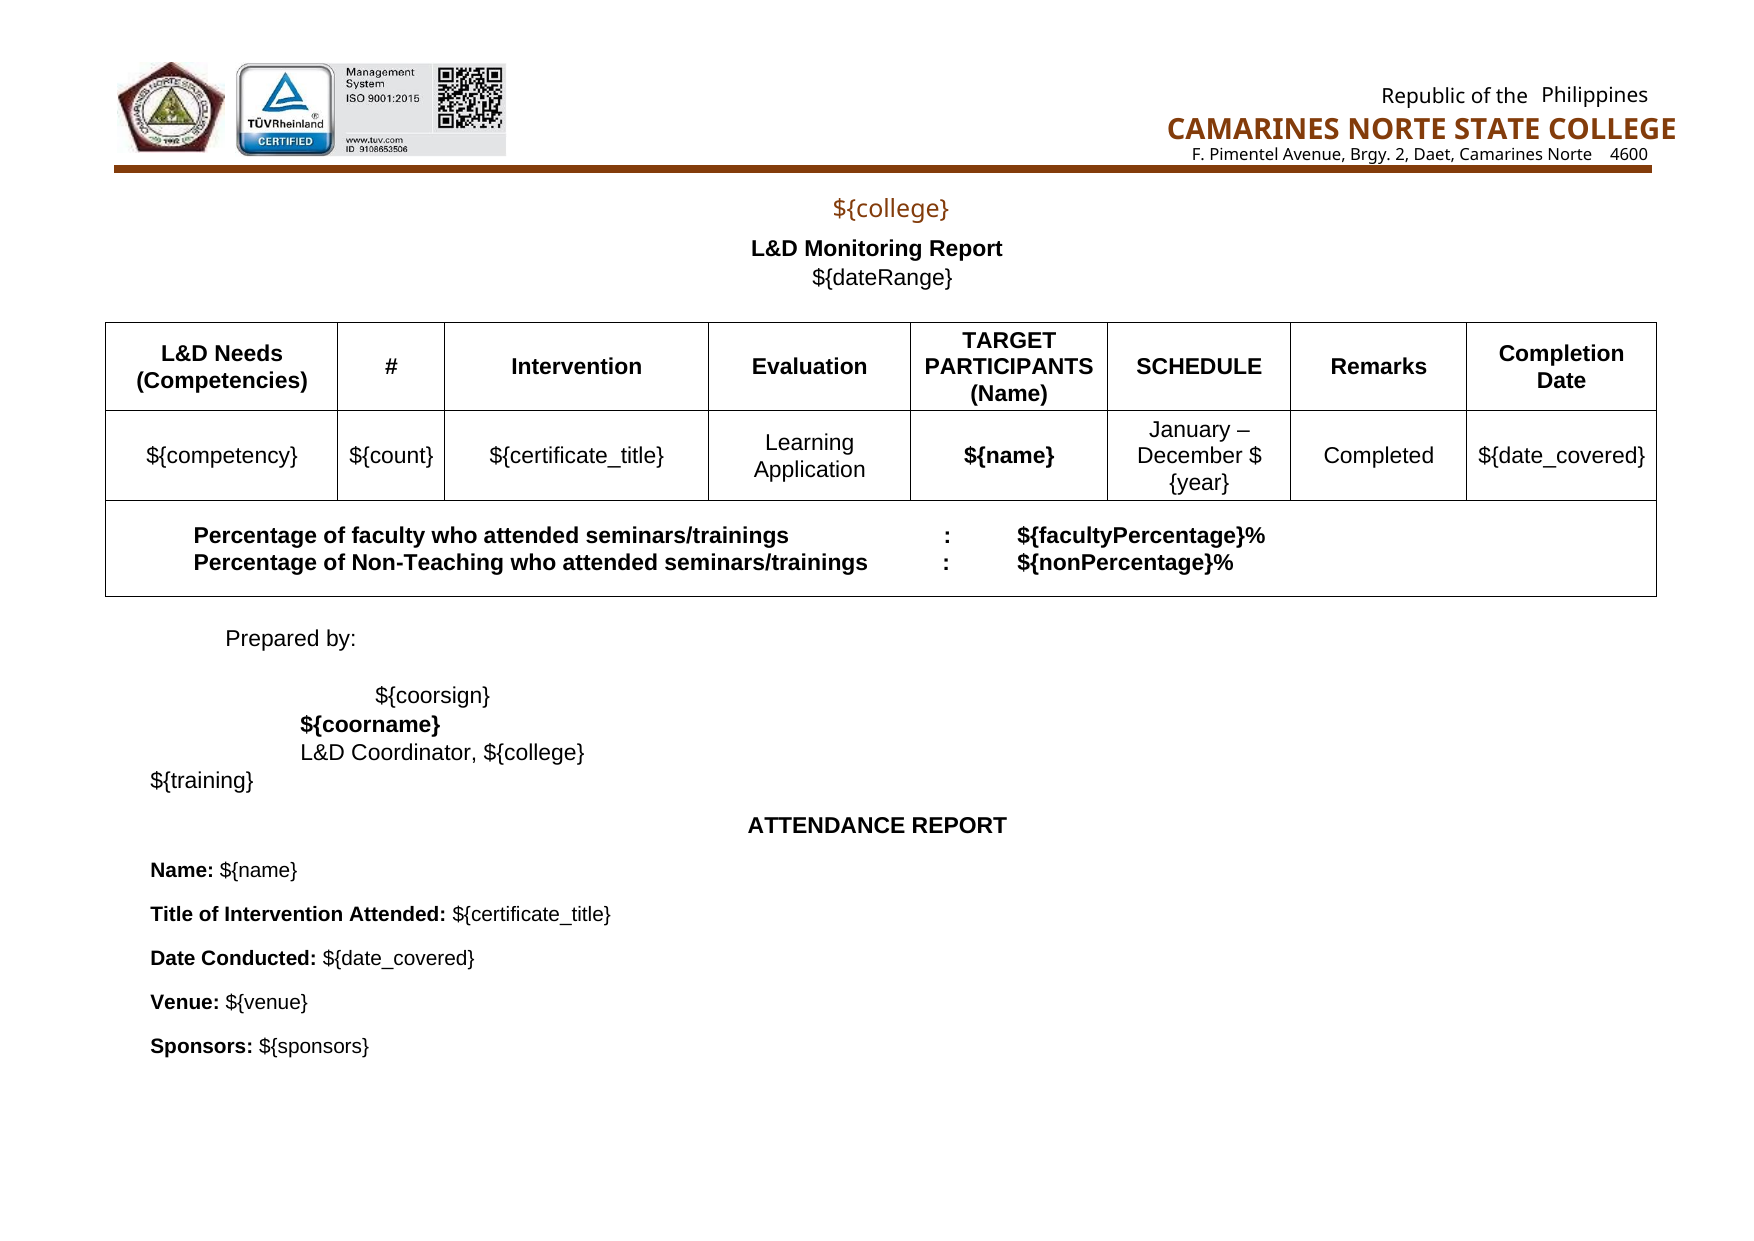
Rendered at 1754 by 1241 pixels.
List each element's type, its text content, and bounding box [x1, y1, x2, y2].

picture [1117, 74, 1654, 162]
table_header # [338, 323, 444, 410]
table_header SCHEDULE [1108, 323, 1290, 410]
text Sponsors: ${sponsors} [150, 1034, 1009, 1058]
text Date Conducted: ${date_covered} [150, 946, 1009, 970]
table_cell ${name} [911, 411, 1107, 500]
text ${coorsign} [150, 682, 1009, 708]
picture [117, 62, 225, 153]
table_header Evaluation [709, 323, 910, 410]
table_cell Percentage of faculty who attended seminars/trainings : ${facultyPercentage}% Percentage of Non-Teaching who attended seminars/trainings : ${nonPercentage}% [106, 501, 1656, 596]
text ${training} [150, 767, 1009, 794]
table_header L&D Needs (Competencies) [106, 323, 337, 410]
text Venue: ${venue} [150, 990, 1009, 1014]
subtitle L&D Monitoring Report [742, 235, 1011, 262]
picture [1645, 122, 1654, 136]
table_header Intervention [445, 323, 708, 410]
table_cell Learning Application [709, 411, 910, 500]
text Title of Intervention Attended: ${certificate_title} [150, 902, 1009, 926]
table_header TARGET PARTICIPANTS (Name) [911, 323, 1107, 410]
text L&D Coordinator, ${college} [225, 739, 1009, 765]
table_header Completion Date [1467, 323, 1656, 410]
table_cell ${count} [338, 411, 444, 500]
picture [565, 184, 1314, 223]
picture [235, 62, 507, 157]
text Prepared by: [150, 625, 1009, 652]
table_cell ${date_covered} [1467, 411, 1656, 500]
table_header Remarks [1291, 323, 1466, 410]
text ${dateRange} [755, 264, 1009, 290]
text Name: ${name} [150, 858, 1009, 882]
picture [914, 205, 921, 215]
table_cell Completed [1291, 411, 1466, 500]
text ATTENDANCE REPORT [600, 812, 1009, 839]
table_cell ${competency} [106, 411, 337, 500]
table_cell January – December ${year} [1108, 411, 1290, 500]
text ${coorname} [225, 711, 1009, 737]
table_cell ${certificate_title} [445, 411, 708, 500]
